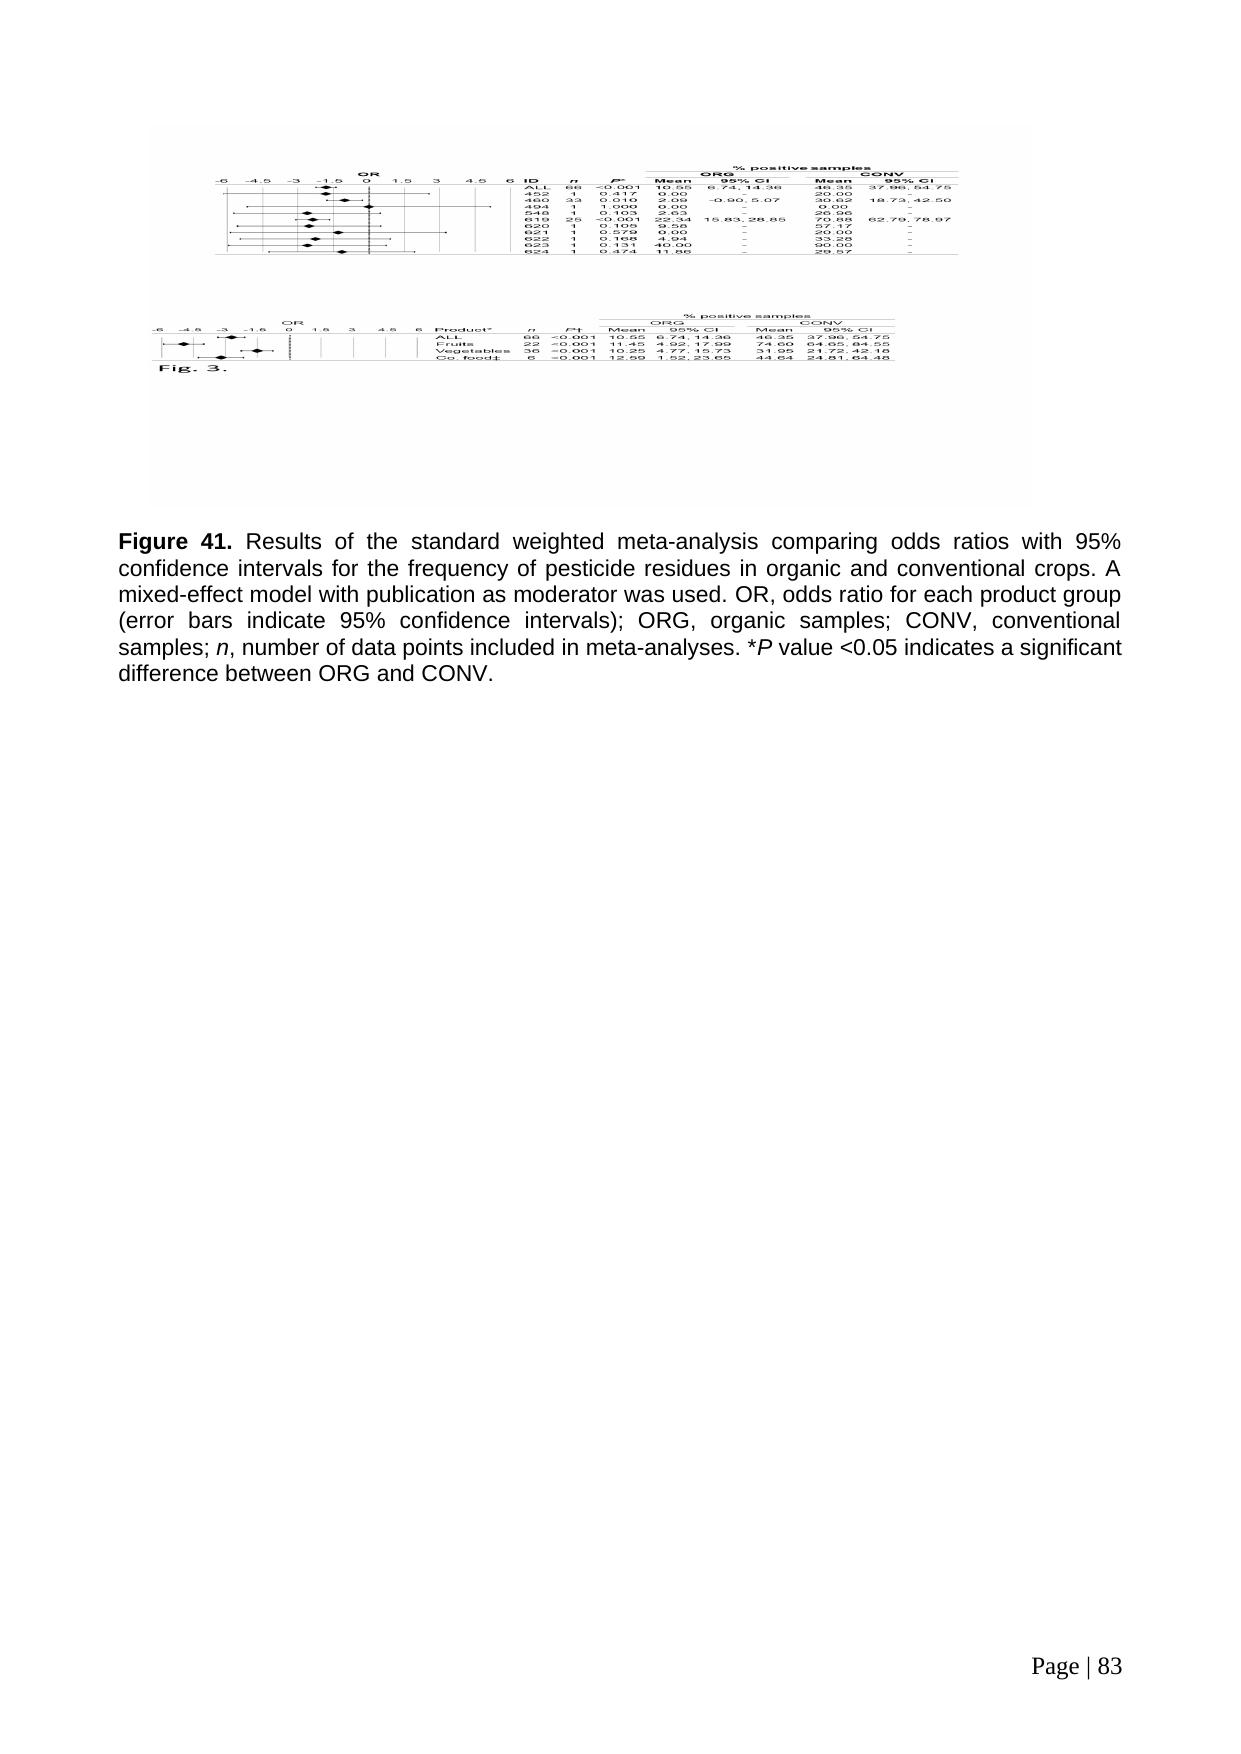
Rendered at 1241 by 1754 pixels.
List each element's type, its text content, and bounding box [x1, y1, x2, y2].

title Figure 41. Results of the standard weighted meta-analysis comparing odds ratios with 95% confidence intervals for the frequency of pesticide residues in organic and conventional crops. A mixed-effect model with publication as moderator was used. OR, odds ratio for each product group (error bars indicate 95% confidence intervals); ORG, organic samples; CONV, conventional samples; n, number of data points included in meta-analyses. *P value <0.05 indicates a significant difference between ORG and CONV. [118, 528, 1122, 686]
picture [147, 125, 1034, 508]
